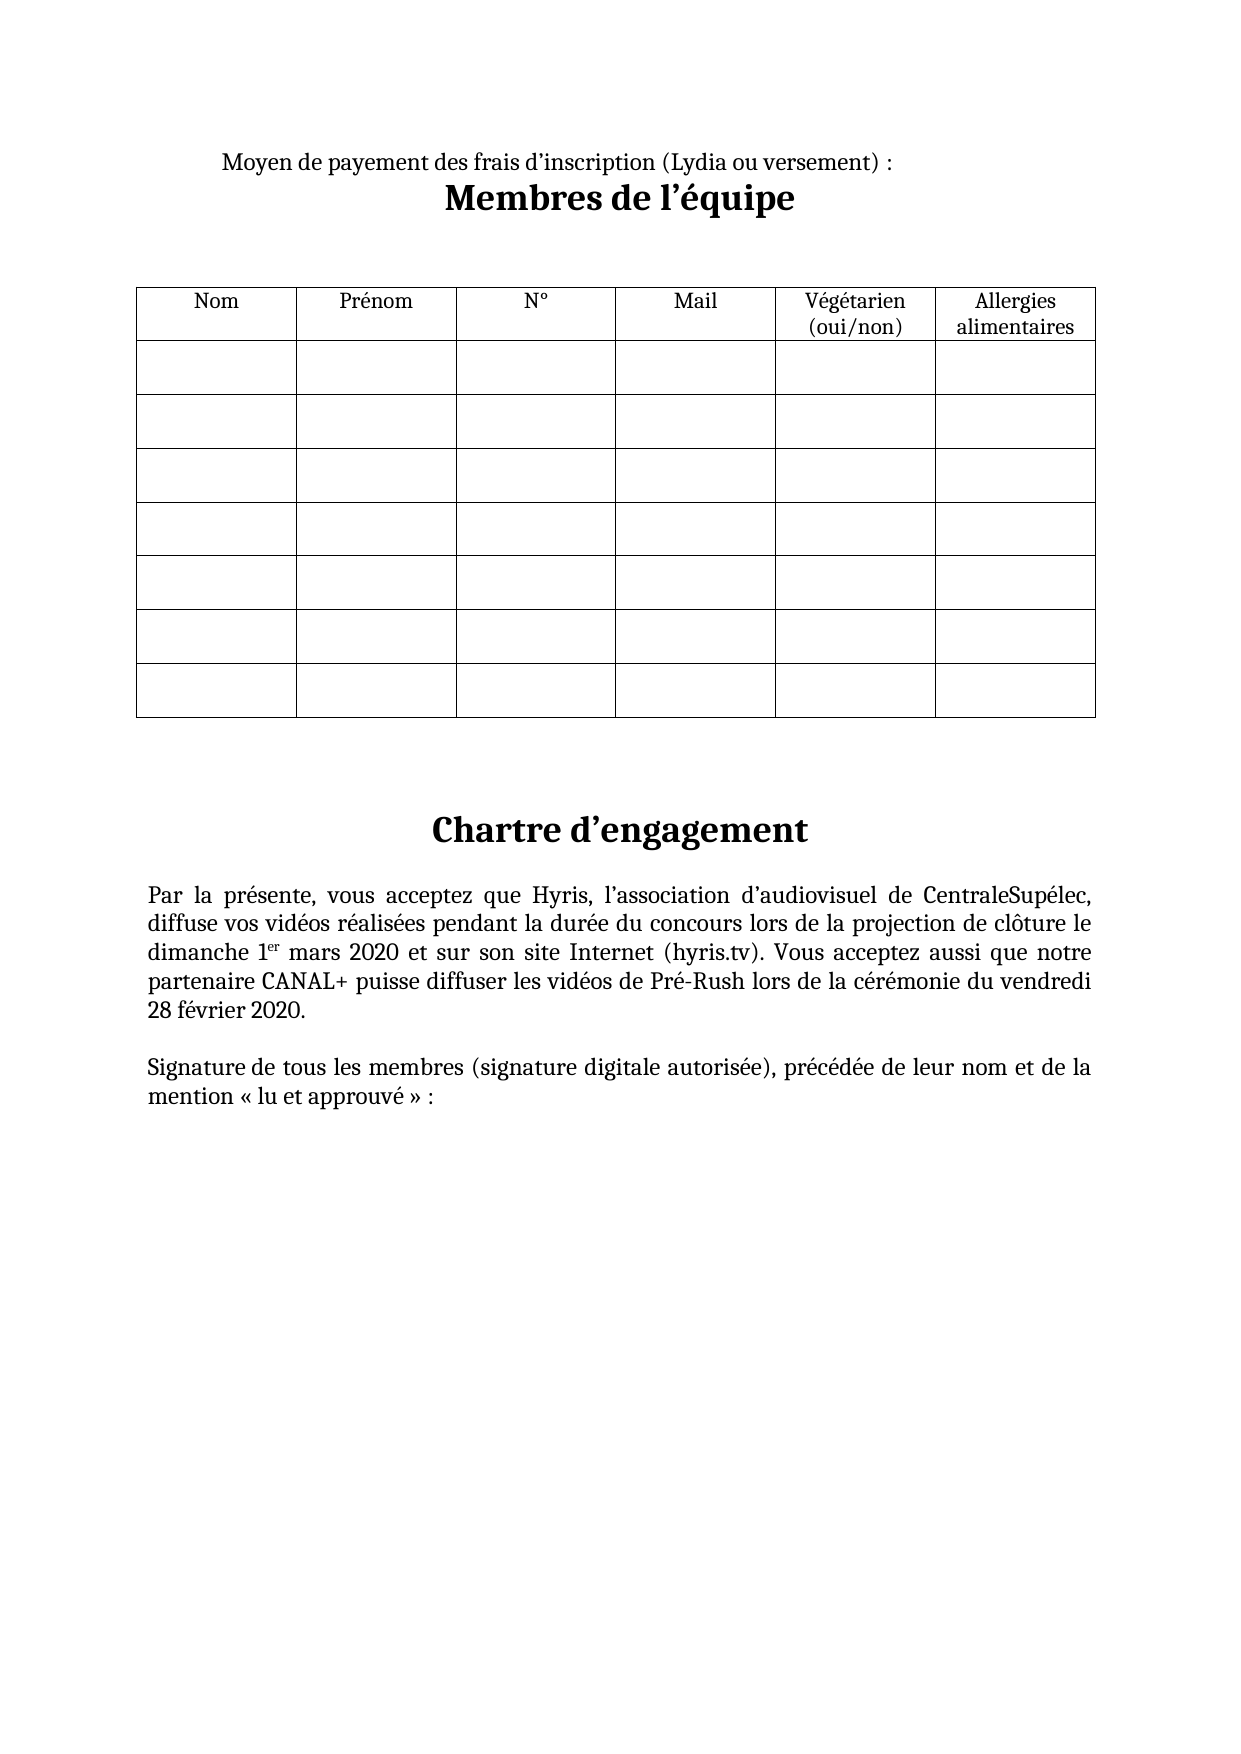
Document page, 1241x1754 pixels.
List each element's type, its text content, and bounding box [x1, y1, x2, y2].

table_cell [936, 610, 1095, 663]
table_header N° [457, 288, 615, 340]
table_header Allergies alimentaires [936, 288, 1095, 340]
table_cell [776, 449, 935, 502]
table_cell [297, 556, 456, 609]
table_cell [776, 503, 935, 555]
table_cell [137, 395, 296, 448]
text Chartre d’engagement [148, 809, 1093, 852]
table_header Végétarien (oui/non) [776, 288, 935, 340]
text Moyen de payement des frais d’inscription (Lydia ou versement) : [148, 148, 1093, 176]
table_cell [776, 556, 935, 609]
table_cell [936, 664, 1095, 717]
table_cell [616, 395, 775, 448]
table_cell [616, 556, 775, 609]
table_cell [936, 341, 1095, 394]
table_cell [936, 556, 1095, 609]
table_cell [297, 341, 456, 394]
table_cell [776, 341, 935, 394]
table_cell [457, 664, 615, 717]
table_cell [137, 503, 296, 555]
table_cell [457, 610, 615, 663]
table_cell [297, 449, 456, 502]
table_cell [137, 341, 296, 394]
text Membres de l’équipe [148, 176, 1093, 219]
table_cell [616, 449, 775, 502]
table_cell [297, 395, 456, 448]
table_cell [776, 395, 935, 448]
text Signature de tous les membres (signature digitale autorisée), précédée de leur nom et de la mention « lu et approuvé » : [148, 1053, 1093, 1111]
table_cell [616, 664, 775, 717]
table_header Mail [616, 288, 775, 340]
table_cell [297, 610, 456, 663]
table_cell [457, 449, 615, 502]
table_cell [457, 556, 615, 609]
table_cell [936, 503, 1095, 555]
table_cell [616, 503, 775, 555]
table_cell [616, 341, 775, 394]
table_cell [297, 664, 456, 717]
table_header Nom [137, 288, 296, 340]
text Par la présente, vous acceptez que Hyris, l’association d’audiovisuel de CentraleSupélec, diffuse vos vidéos réalisées pendant la durée du concours lors de la projection de clôture le dimanche 1er mars 2020 et sur son site Internet (hyris.tv). Vous acceptez aussi que notre partenaire CANAL+ puisse diffuser les vidéos de Pré-Rush lors de la cérémonie du vendredi 28 février 2020. [148, 881, 1093, 1024]
table_cell [137, 610, 296, 663]
table_cell [457, 395, 615, 448]
table_cell [457, 341, 615, 394]
table_cell [137, 556, 296, 609]
table_cell [137, 449, 296, 502]
table_cell [776, 664, 935, 717]
table_cell [776, 610, 935, 663]
table_cell [137, 664, 296, 717]
table_cell [616, 610, 775, 663]
table_cell [936, 395, 1095, 448]
table_cell [936, 449, 1095, 502]
table_header Prénom [297, 288, 456, 340]
table_cell [297, 503, 456, 555]
table_cell [457, 503, 615, 555]
